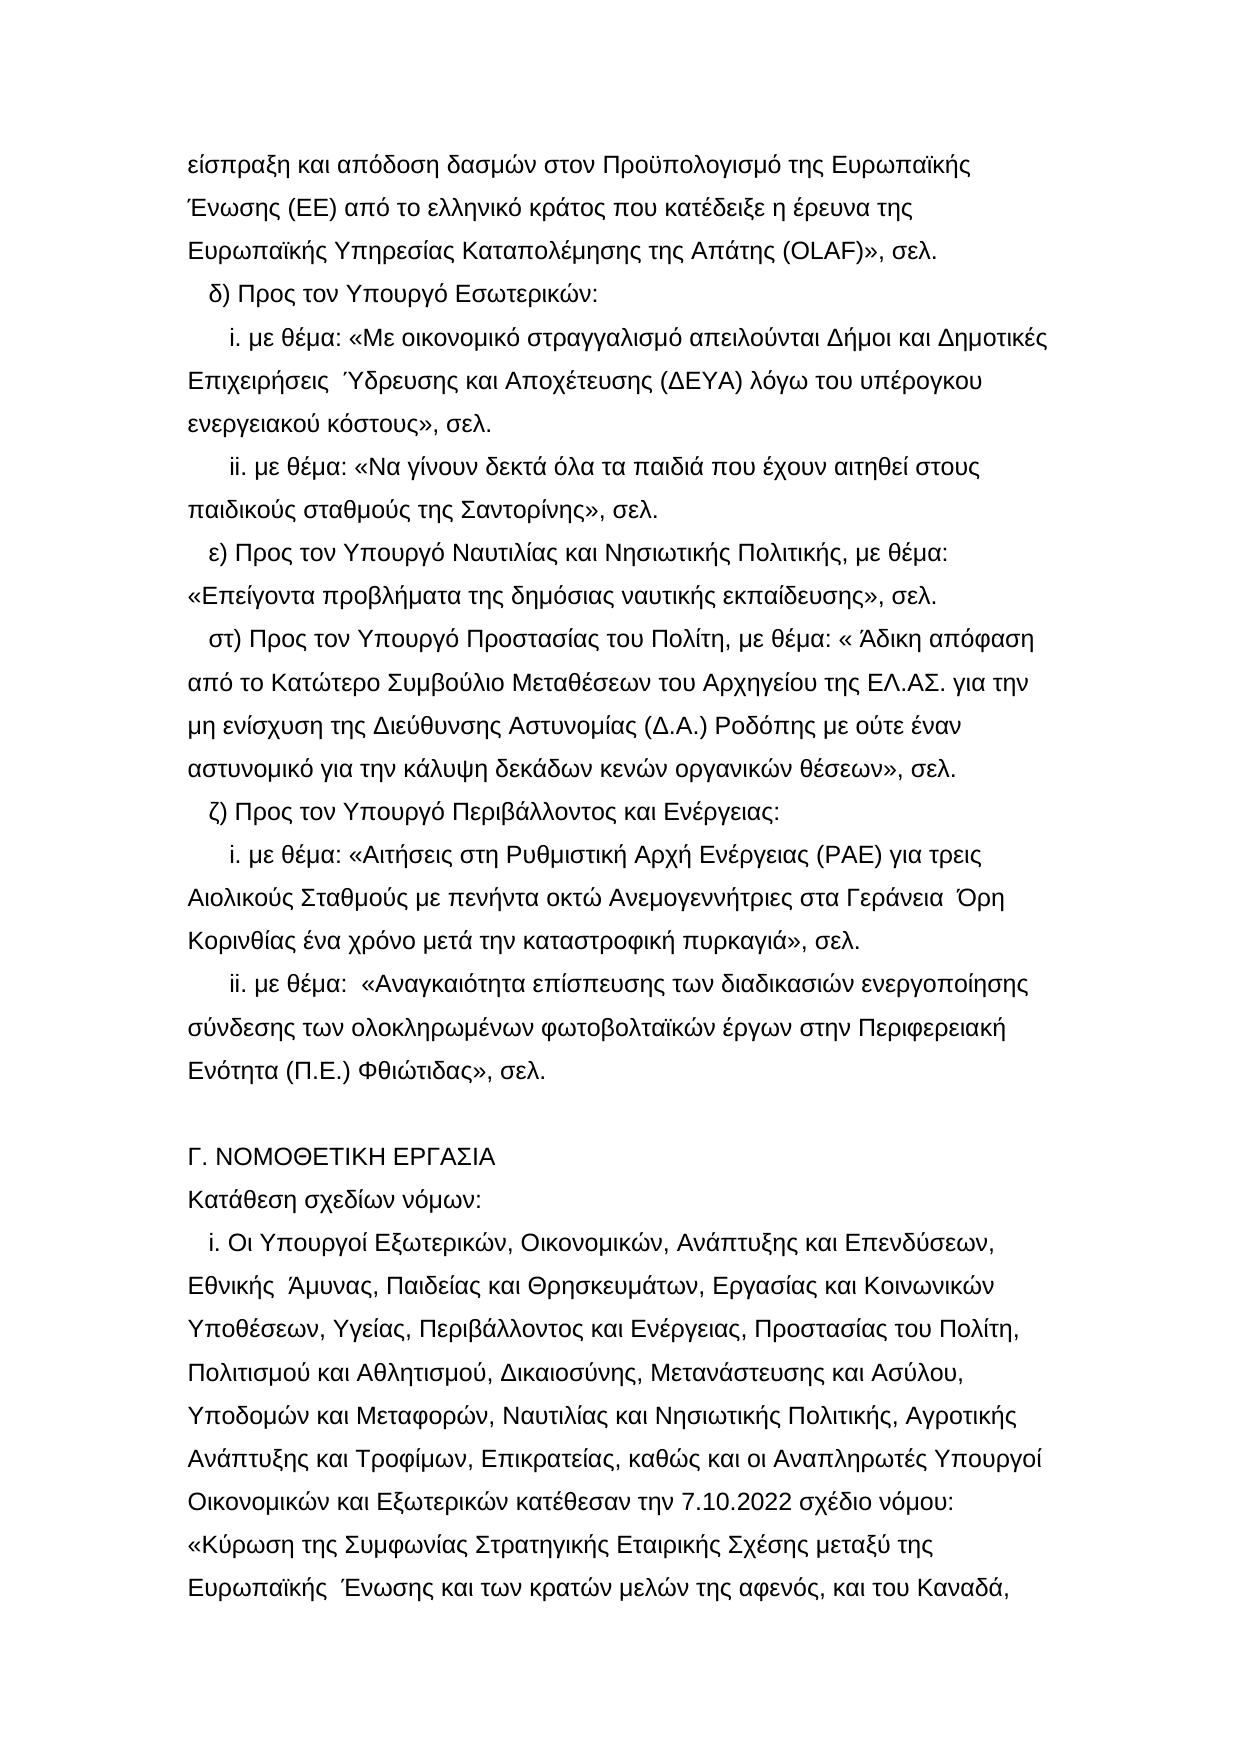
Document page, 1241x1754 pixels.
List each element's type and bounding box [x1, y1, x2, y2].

text [187, 150, 1053, 1602]
